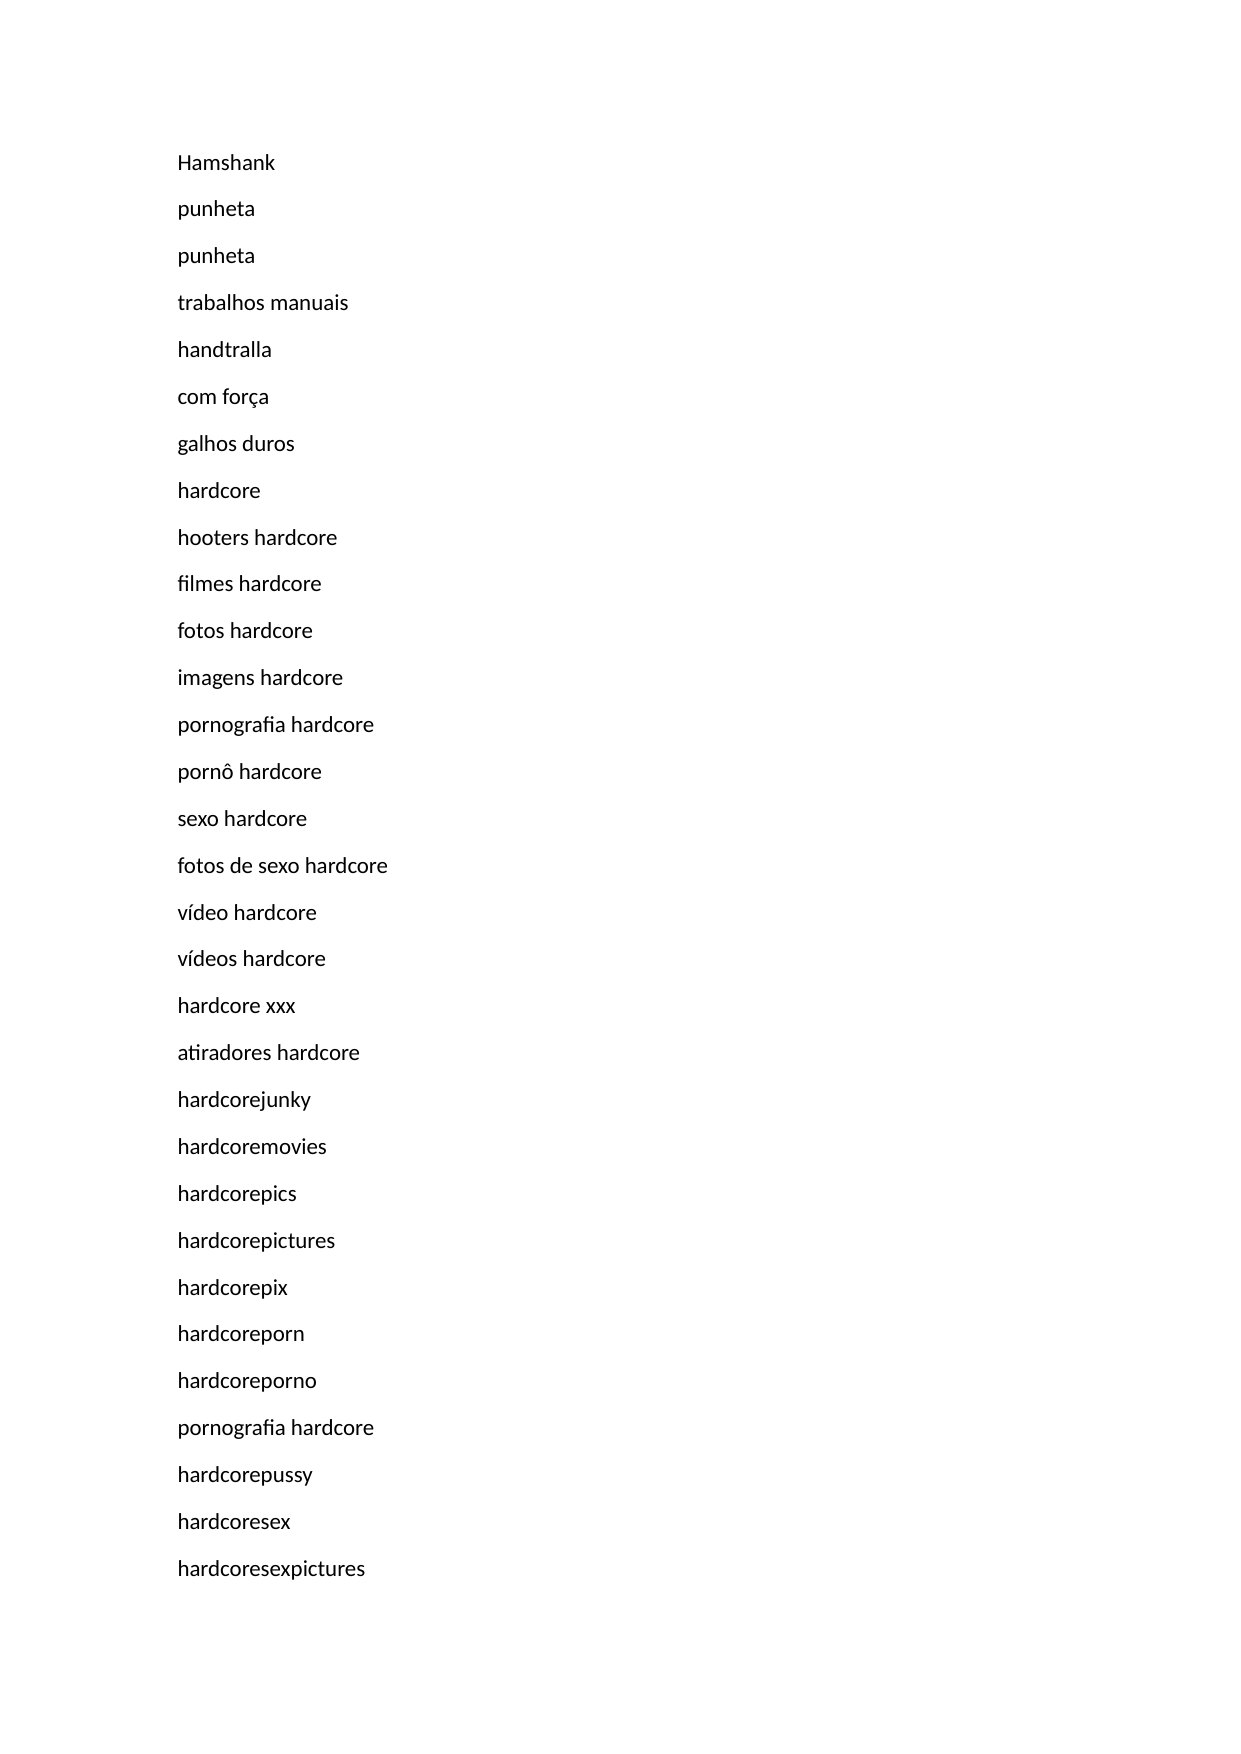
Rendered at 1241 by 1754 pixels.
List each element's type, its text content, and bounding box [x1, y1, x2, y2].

text punheta [177, 241, 1063, 269]
text imagens hardcore [177, 663, 1063, 691]
text vídeo hardcore [177, 898, 1063, 926]
text handtralla [177, 335, 1063, 363]
text pornô hardcore [177, 757, 1063, 785]
text hardcoreporno [177, 1366, 1063, 1394]
text galhos duros [177, 429, 1063, 457]
text fotos hardcore [177, 616, 1063, 644]
text sexo hardcore [177, 804, 1063, 832]
text hardcore [177, 476, 1063, 504]
text hardcoresex [177, 1507, 1063, 1535]
text filmes hardcore [177, 569, 1063, 597]
text hardcore xxx [177, 991, 1063, 1019]
text hooters hardcore [177, 523, 1063, 551]
text pornografia hardcore [177, 1413, 1063, 1441]
text hardcorepix [177, 1273, 1063, 1301]
text hardcoresexpictures [177, 1554, 1063, 1582]
text pornografia hardcore [177, 710, 1063, 738]
text vídeos hardcore [177, 944, 1063, 972]
text Hamshank [177, 148, 1063, 176]
text hardcoreporn [177, 1319, 1063, 1347]
text com força [177, 382, 1063, 410]
text hardcorepictures [177, 1226, 1063, 1254]
text fotos de sexo hardcore [177, 851, 1063, 879]
text hardcorepics [177, 1179, 1063, 1207]
text trabalhos manuais [177, 288, 1063, 316]
text punheta [177, 194, 1063, 222]
text hardcorejunky [177, 1085, 1063, 1113]
text hardcoremovies [177, 1132, 1063, 1160]
text hardcorepussy [177, 1460, 1063, 1488]
text atiradores hardcore [177, 1038, 1063, 1066]
